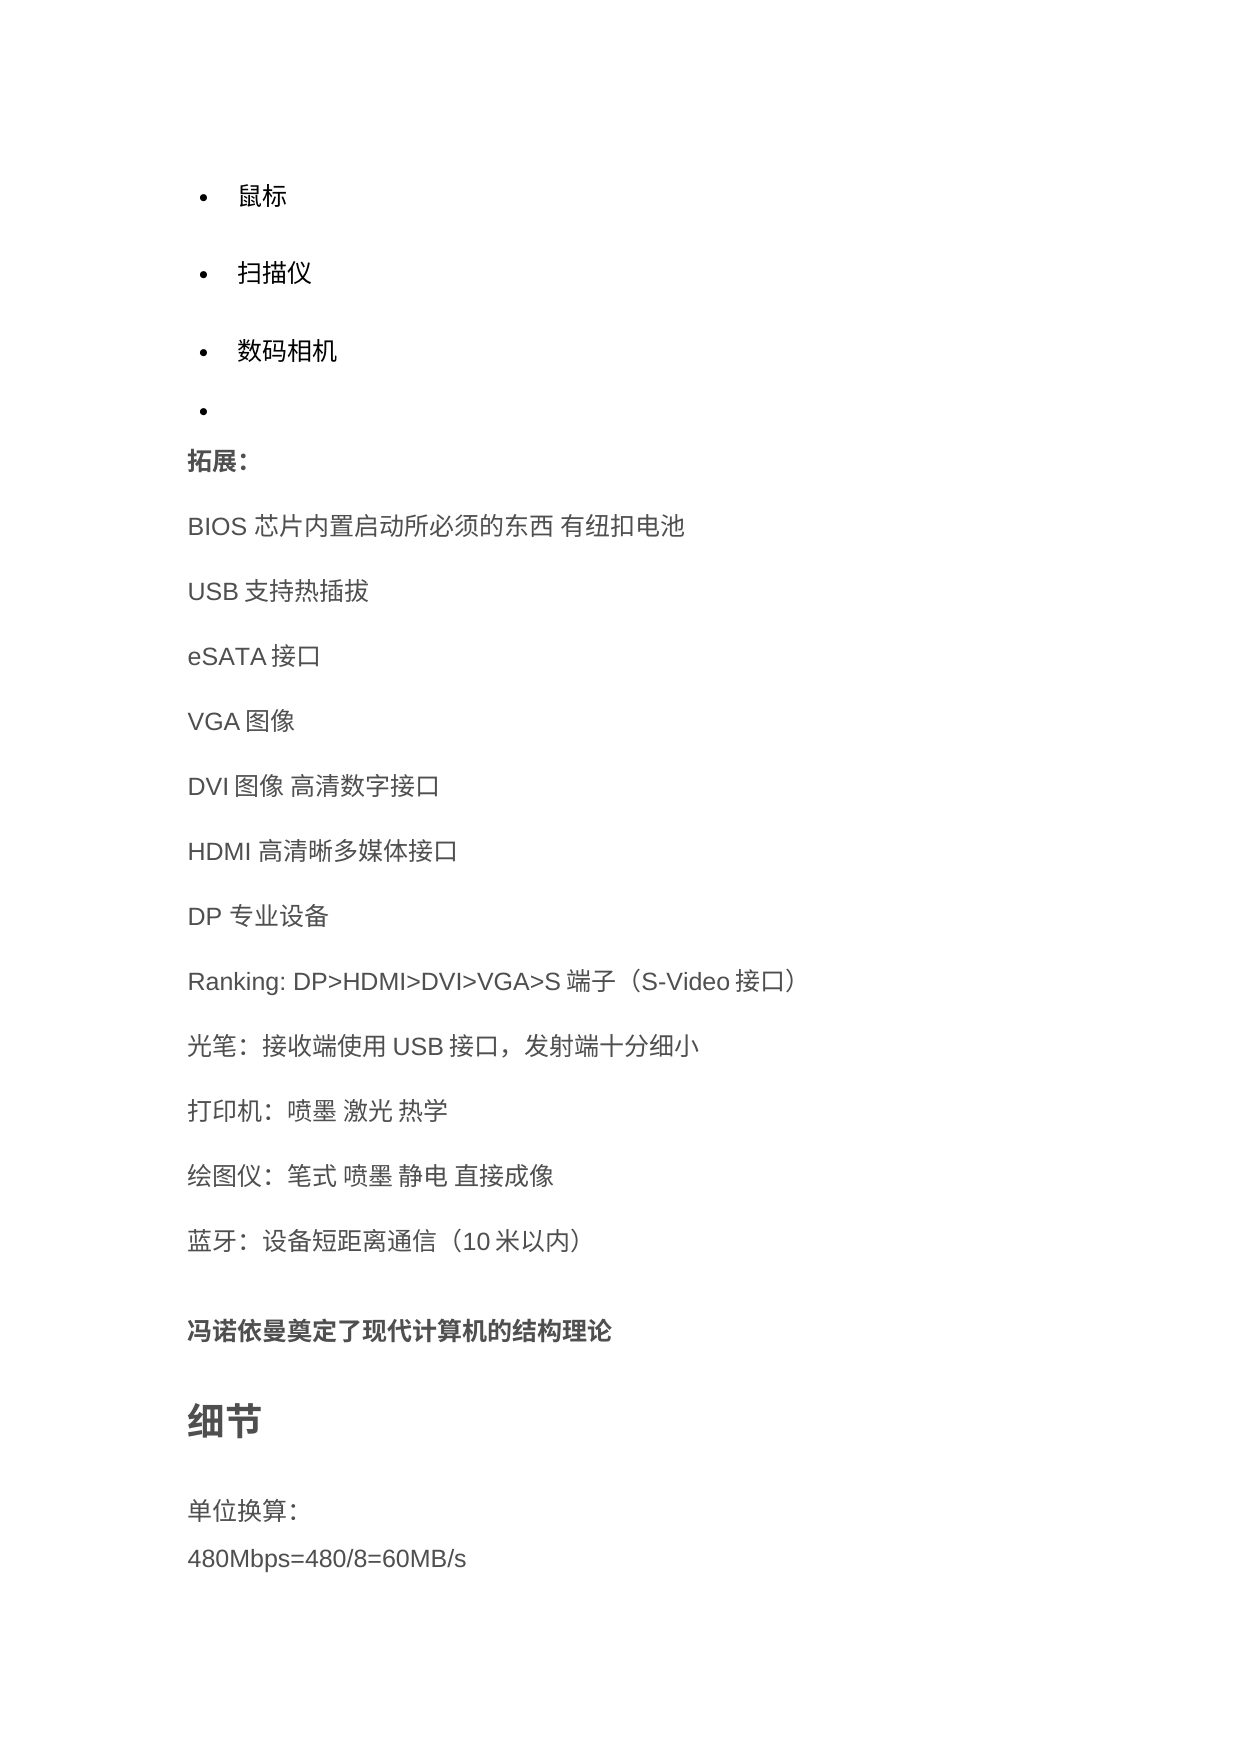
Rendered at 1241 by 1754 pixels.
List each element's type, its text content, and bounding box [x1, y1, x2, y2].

list 扫描仪 [200, 239, 1053, 304]
text 冯诺依曼奠定了现代计算机的结构理论 [187, 1297, 1053, 1362]
text 单位换算： 480Mbps=480/8=60MB/s [187, 1477, 1053, 1574]
text 拓展： BIOS 芯片内置启动所必须的东西 有纽扣电池 USB支持热插拔 eSATA接口 VGA图像 DVI图像 高清数字接口 HDMI 高清晰多媒体接口 DP 专业设备 Ranking: DP>HDMI>DVI>VGA>S端子（S-Video接口） 光笔：接收端使用USB接口，发射端十分细小 打印机：喷墨 激光 热学 绘图仪：笔式 喷墨 静电 直接成像 蓝牙：设备短距离通信（10米以内） [187, 427, 1053, 1272]
list 鼠标 [200, 162, 1053, 227]
list 数码相机 [200, 317, 1053, 382]
text 细节 [187, 1387, 1053, 1452]
